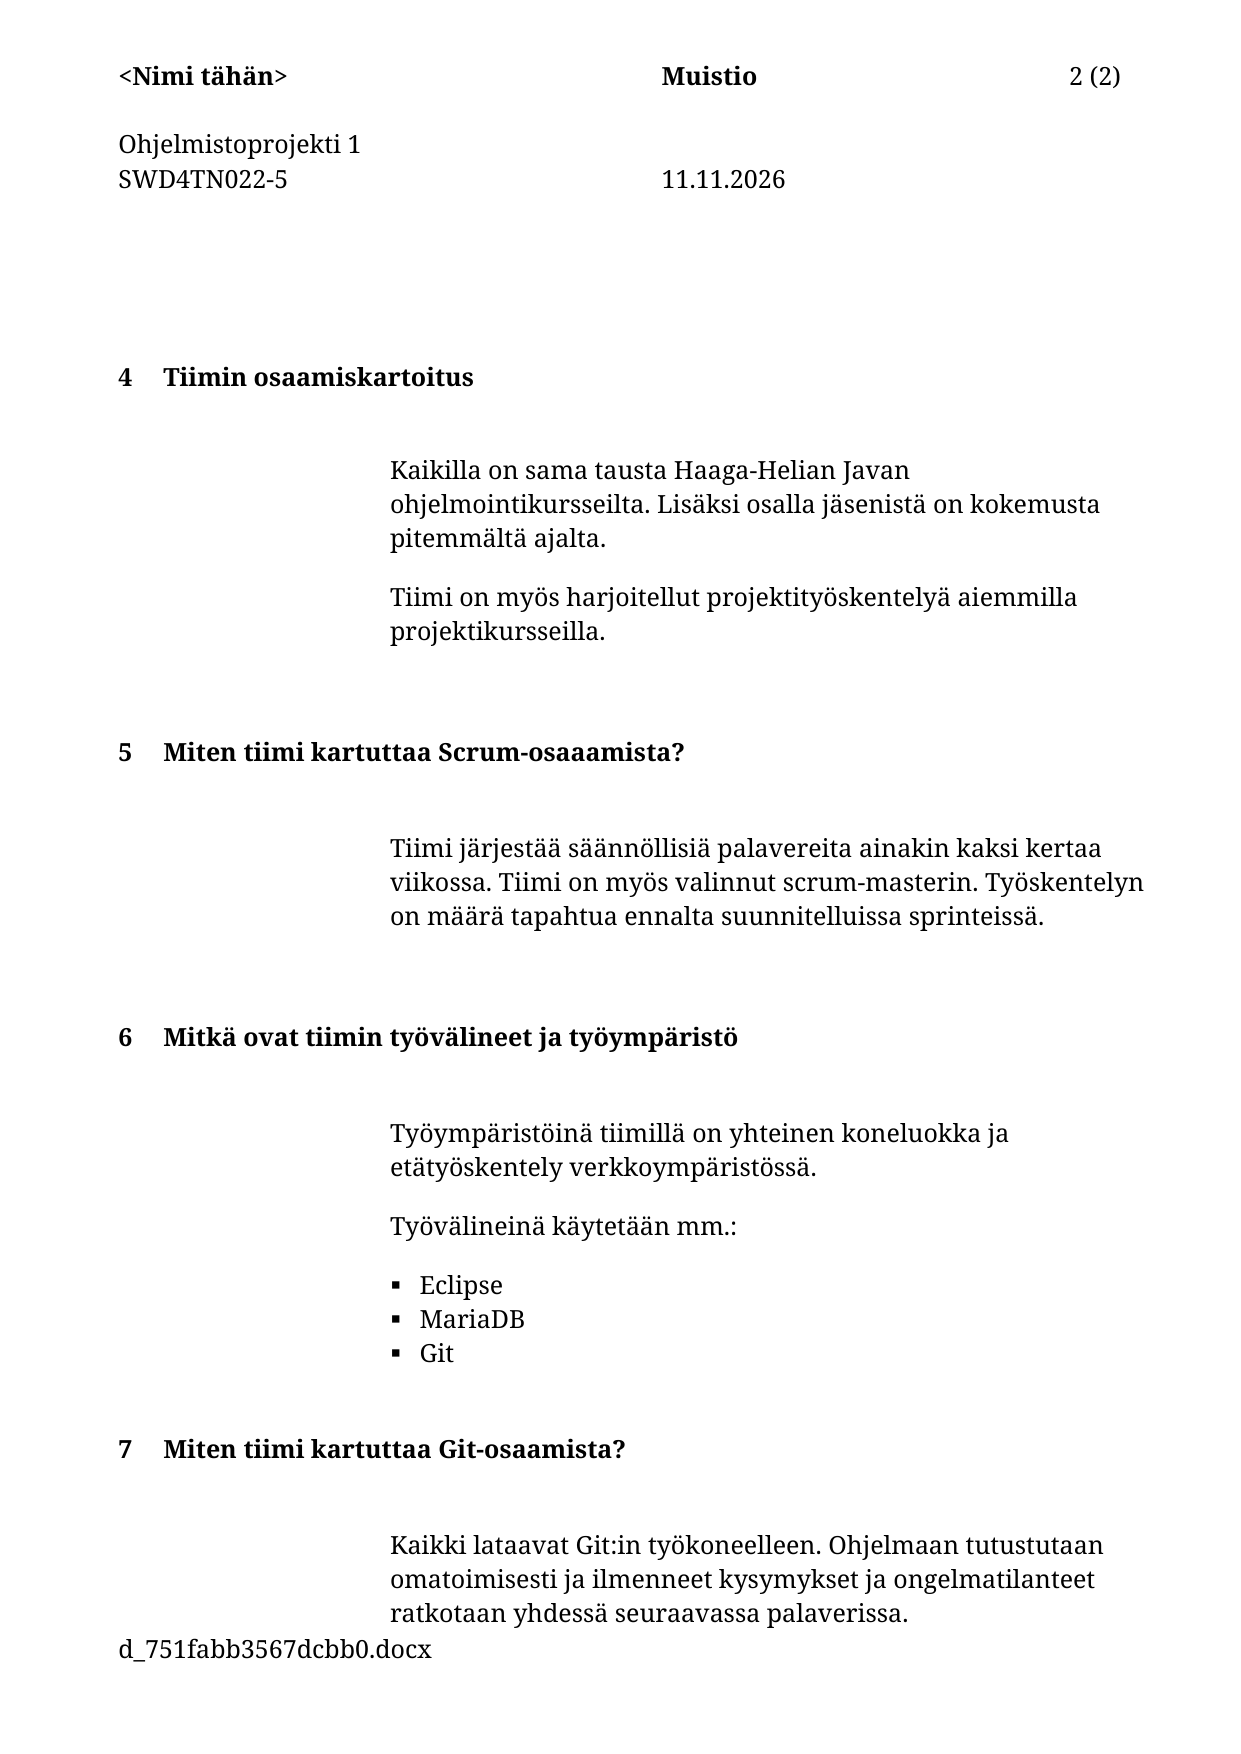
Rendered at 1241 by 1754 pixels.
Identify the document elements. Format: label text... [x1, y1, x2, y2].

subtitle Mitkä ovat tiimin työvälineet ja työympäristö [118, 1020, 1152, 1054]
text MariaDB [390, 1302, 1152, 1336]
text Git [390, 1336, 1152, 1370]
text Eclipse [390, 1268, 1152, 1302]
text Kaikki lataavat Git:in työkoneelleen. Ohjelmaan tutustutaan omatoimisesti ja ilmenneet kysymykset ja ongelmatilanteet ratkotaan yhdessä seuraavassa palaverissa. [390, 1528, 1152, 1630]
text Tiimi on myös harjoitellut projektityöskentelyä aiemmilla projektikursseilla. [390, 580, 1152, 648]
subtitle Tiimin osaamiskartoitus [118, 359, 1152, 427]
text Kaikilla on sama tausta Haaga-Helian Javan ohjelmointikursseilta. Lisäksi osalla jäsenistä on kokemusta pitemmältä ajalta. [390, 452, 1152, 555]
text Työympäristöinä tiimillä on yhteinen koneluokka ja etätyöskentely verkkoympäristössä. [390, 1116, 1152, 1184]
subtitle Miten tiimi kartuttaa Git-osaamista? [118, 1432, 1152, 1466]
text Työvälineinä käytetään mm.: [390, 1209, 1152, 1243]
text Tiimi järjestää säännöllisiä palavereita ainakin kaksi kertaa viikossa. Tiimi on myös valinnut scrum-masterin. Työskentelyn on määrä tapahtua ennalta suunnitelluissa sprinteissä. [390, 831, 1152, 933]
subtitle Miten tiimi kartuttaa Scrum-osaaamista? [118, 735, 1152, 769]
